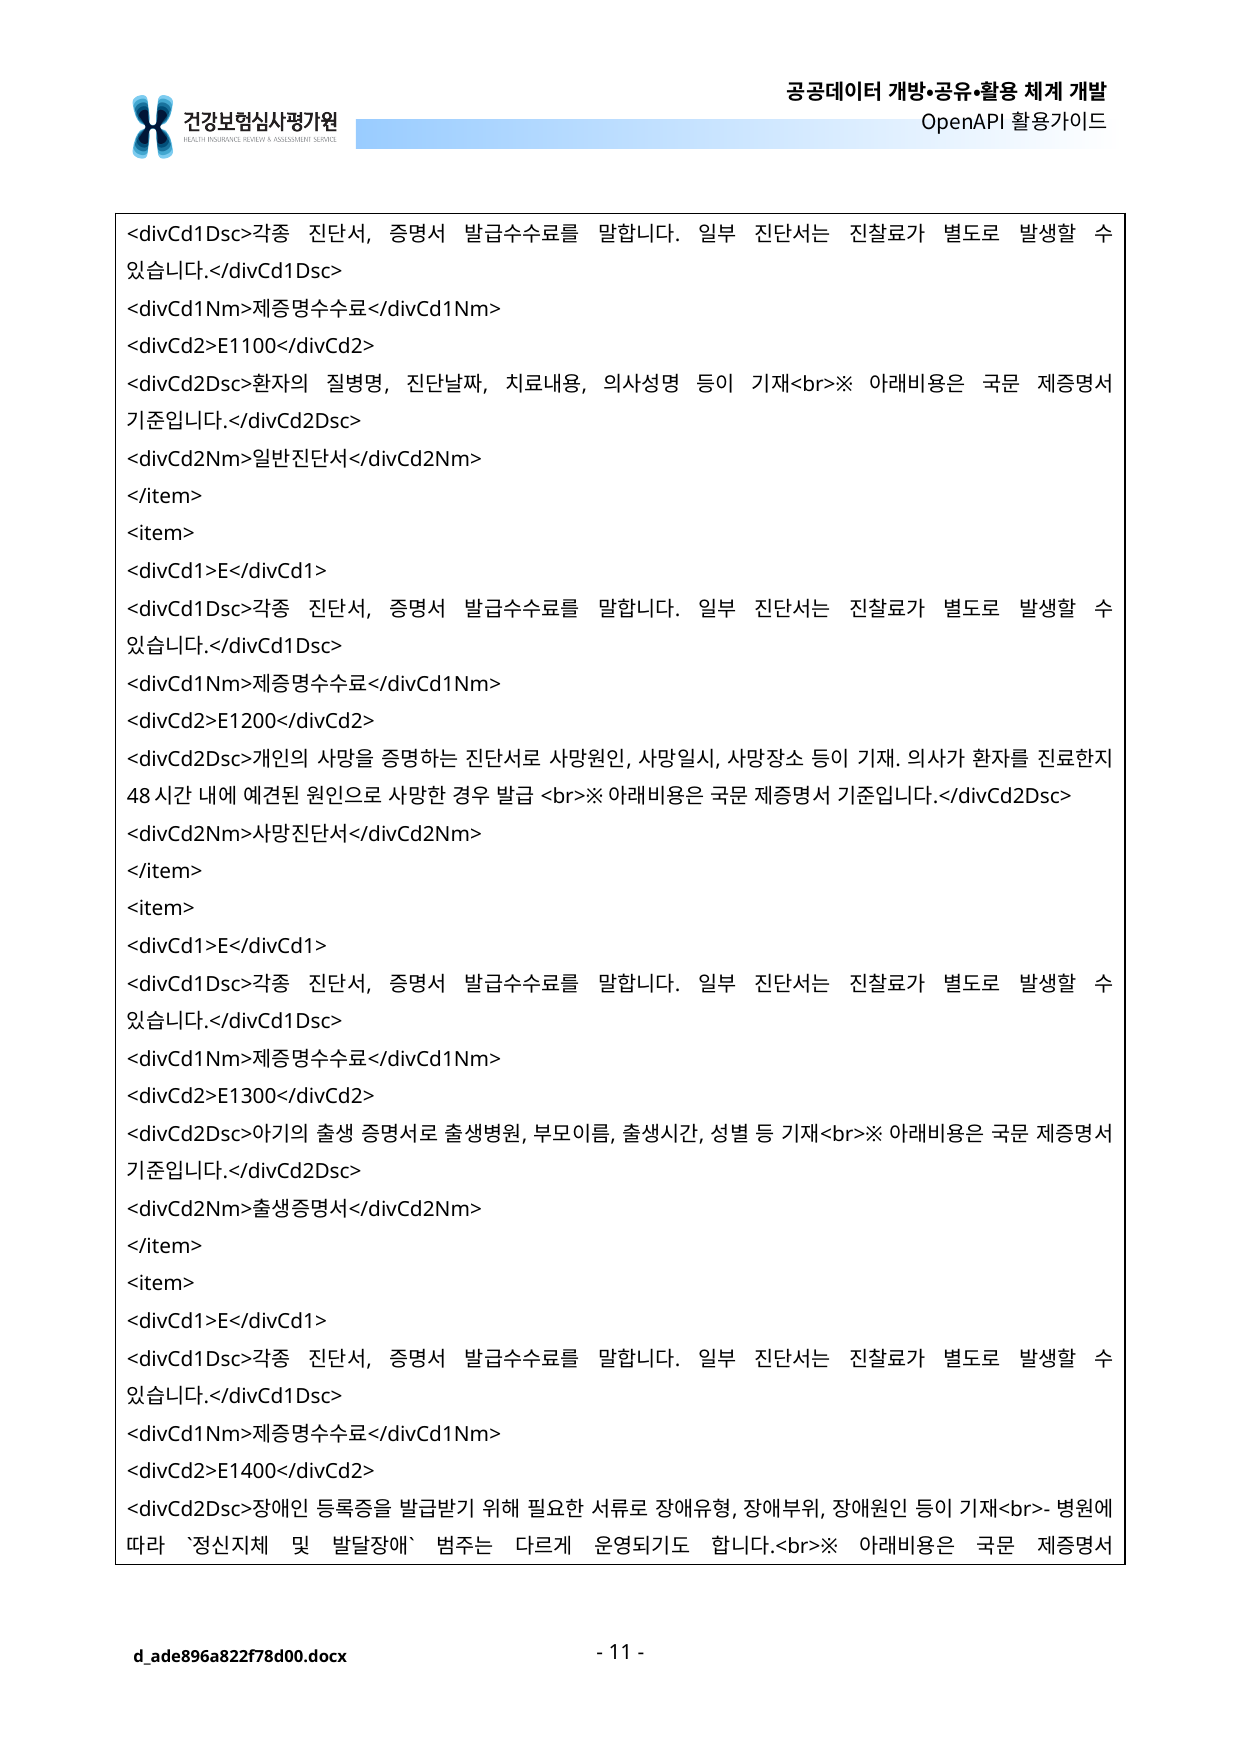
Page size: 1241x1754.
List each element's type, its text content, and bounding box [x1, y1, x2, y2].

picture [118, 88, 355, 166]
